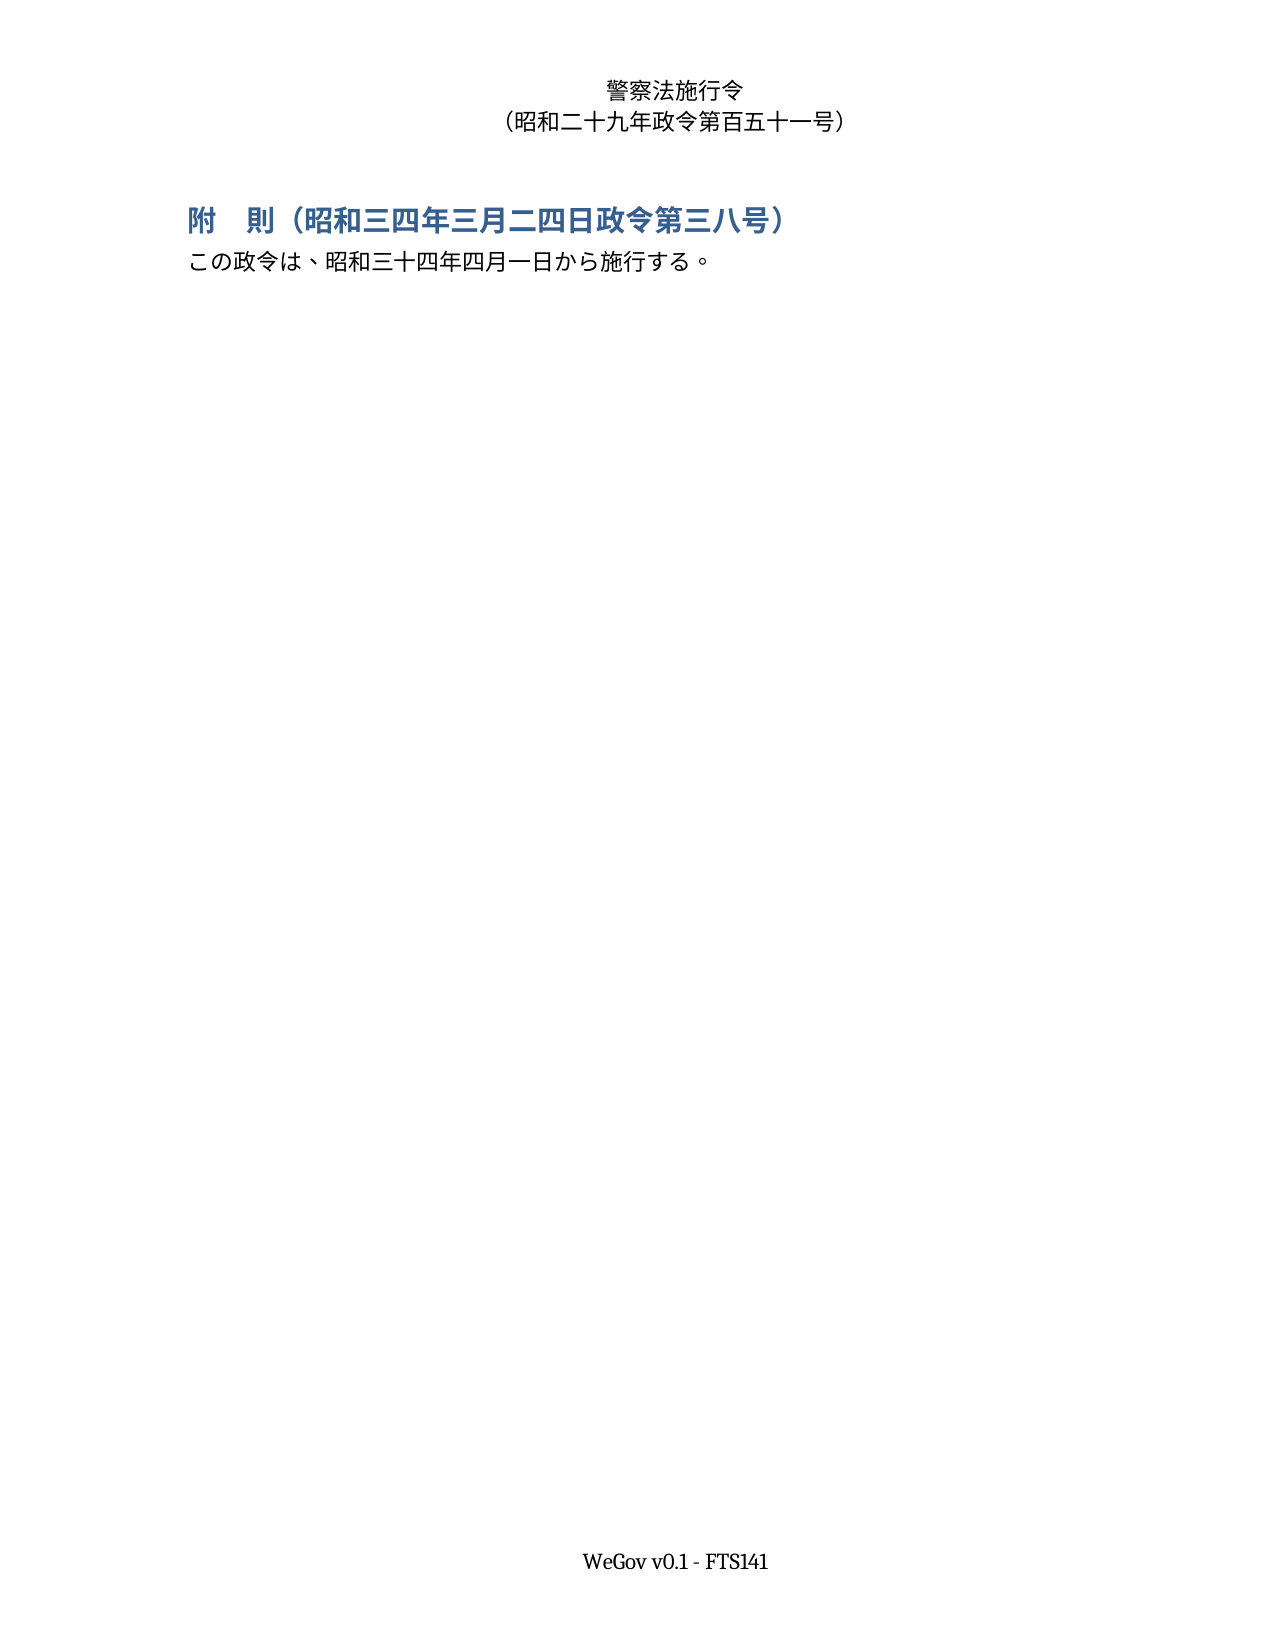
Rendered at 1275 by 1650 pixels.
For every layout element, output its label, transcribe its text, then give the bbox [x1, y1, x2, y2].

text この政令は、昭和三十四年四月一日から施行する。 [187, 246, 1087, 277]
subtitle 附 則（昭和三四年三月二四日政令第三八号） [187, 200, 1087, 240]
